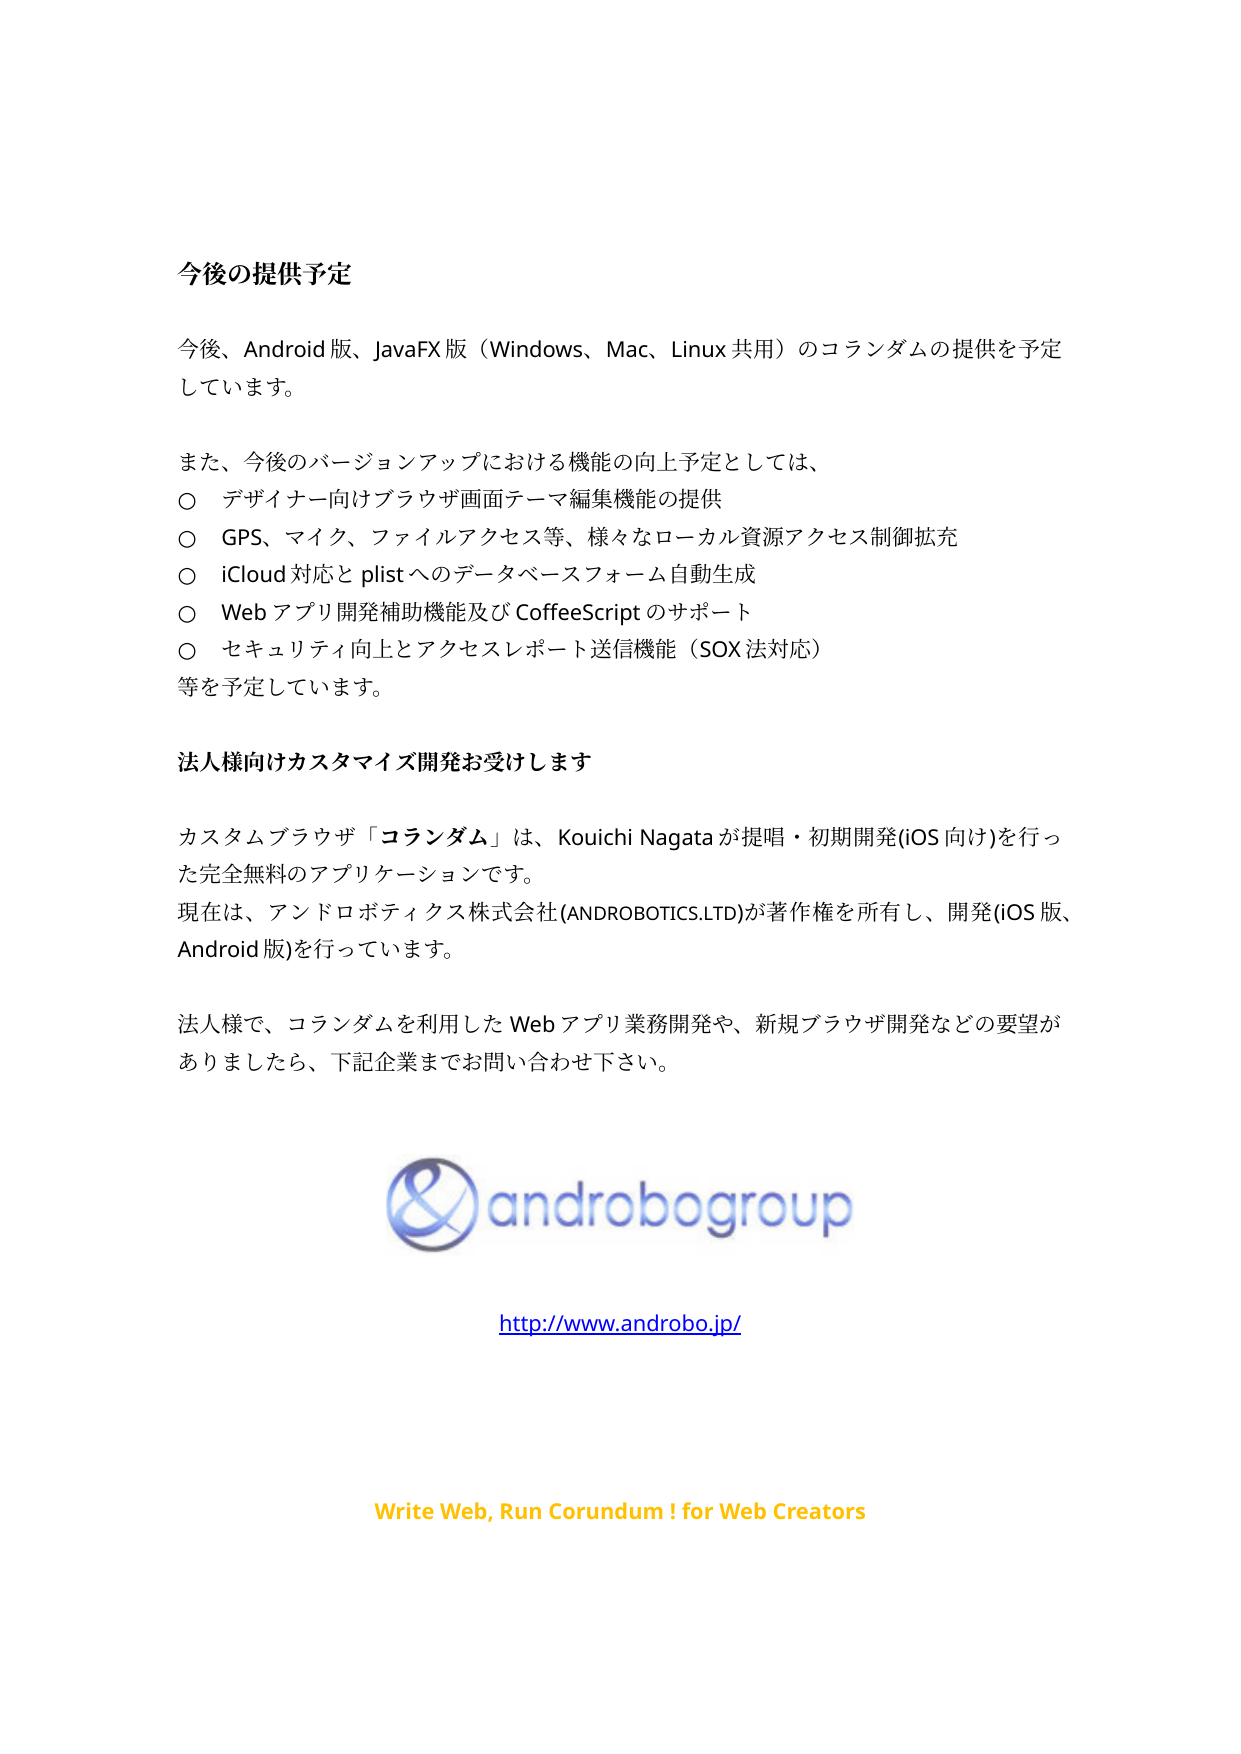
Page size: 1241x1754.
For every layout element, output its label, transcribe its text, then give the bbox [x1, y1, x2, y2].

list GPS、マイク、ファイルアクセス等、様々なローカル資源アクセス制御拡充 [177, 517, 1063, 554]
text http://www.androbo.jp/ [177, 1304, 1063, 1342]
text 今後、Android版、JavaFX版（Windows、Mac、Linux共用）のコランダムの提供を予定しています。 [177, 329, 1063, 404]
text 法人様で、コランダムを利用したWebアプリ業務開発や、新規ブラウザ開発などの要望がありましたら、下記企業までお問い合わせ下さい。 [177, 1004, 1063, 1079]
text 現在は、アンドロボティクス株式会社(ANDROBOTICS.LTD)が著作権を所有し、開発(iOS版、Android版)を行っています。 [177, 892, 1063, 967]
list Webアプリ開発補助機能及びCoffeeScriptのサポート [177, 592, 1063, 629]
text 今後の提供予定 [177, 254, 1063, 292]
list iCloud対応とplistへのデータベースフォーム自動生成 [177, 554, 1063, 592]
picture [386, 1154, 855, 1257]
list セキュリティ向上とアクセスレポート送信機能（SOX法対応） [177, 629, 1063, 667]
text カスタムブラウザ「コランダム」は、Kouichi Nagataが提唱・初期開発(iOS向け)を行った完全無料のアプリケーションです。 [177, 817, 1063, 892]
list デザイナー向けブラウザ画面テーマ編集機能の提供 [177, 479, 1063, 517]
text また、今後のバージョンアップにおける機能の向上予定としては、 [177, 442, 1063, 479]
text Write Web, Run Corundum ! for Web Creators [177, 1492, 1063, 1529]
text 等を予定しています。 [177, 667, 1063, 704]
text 法人様向けカスタマイズ開発お受けします [177, 742, 1063, 779]
